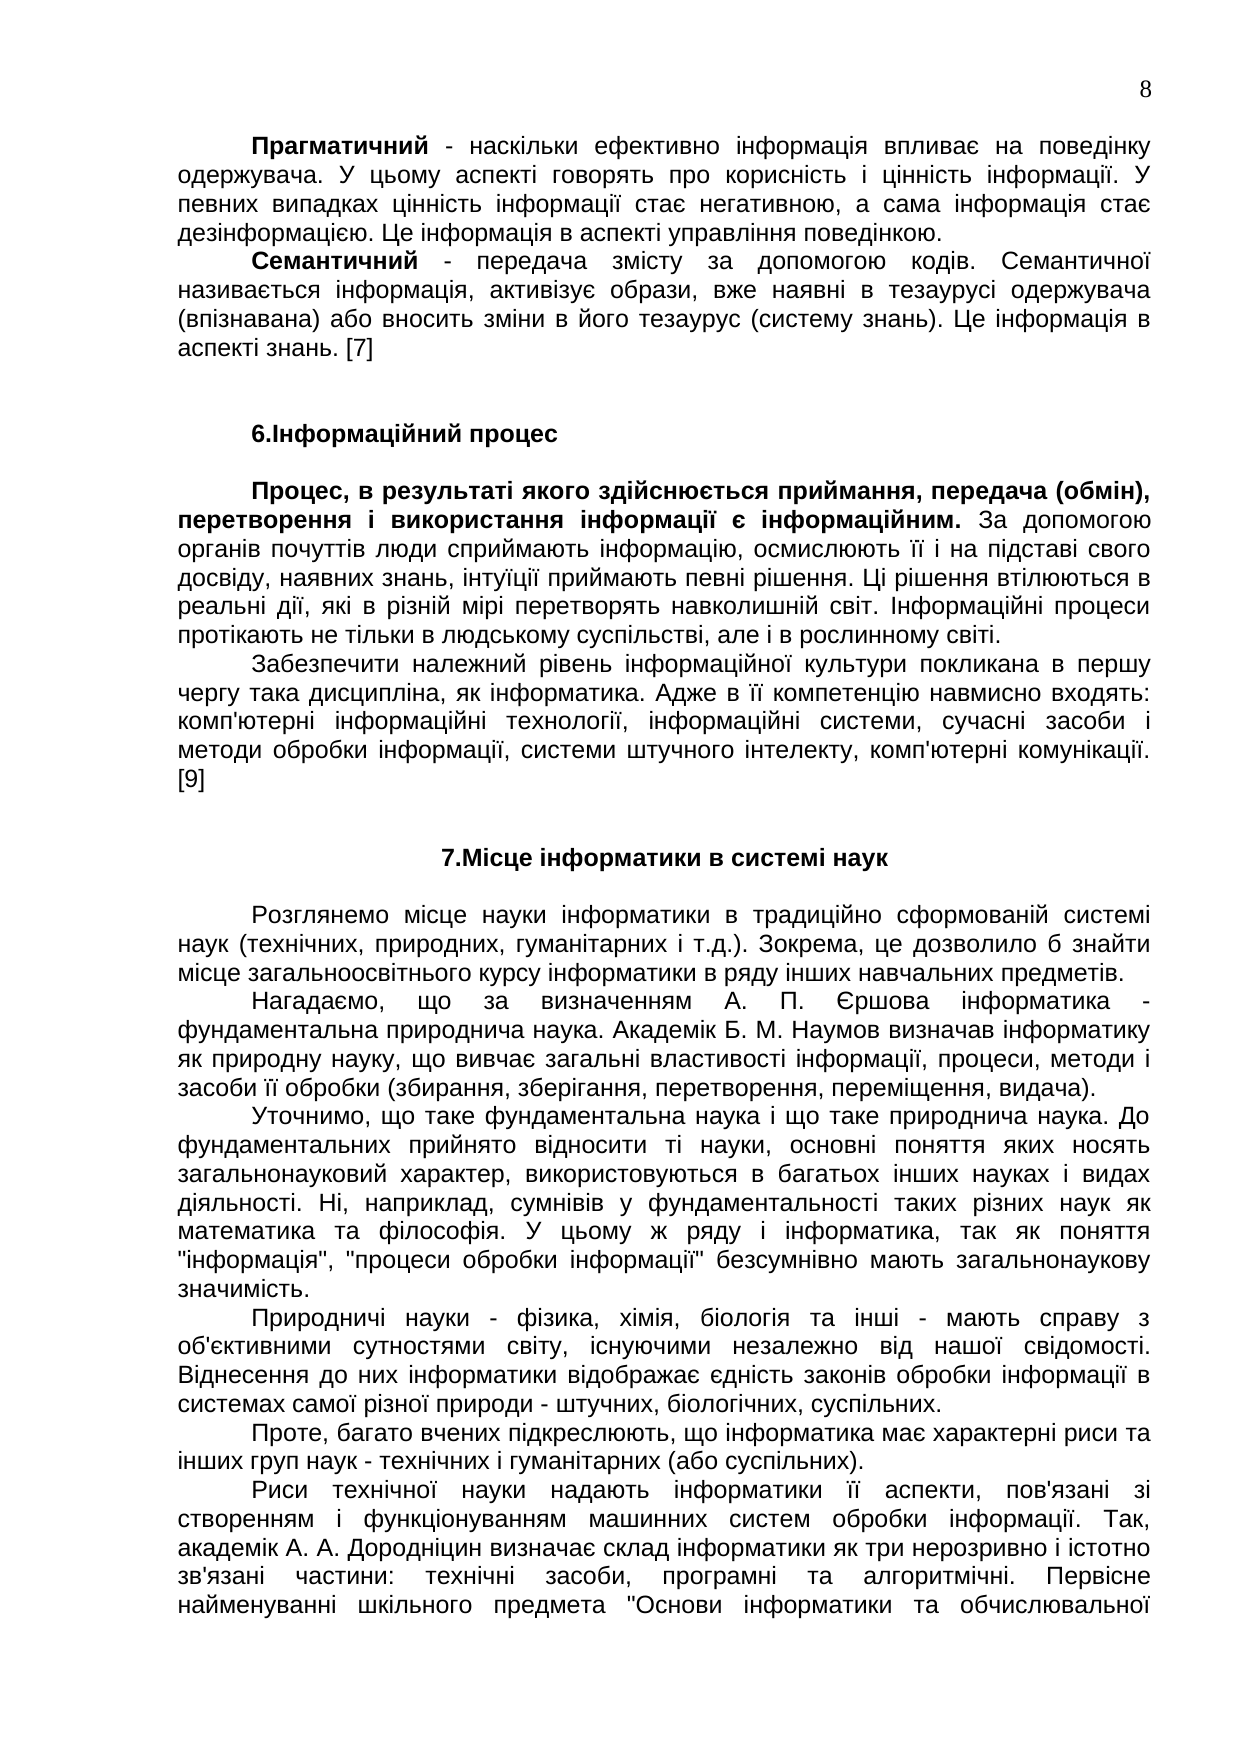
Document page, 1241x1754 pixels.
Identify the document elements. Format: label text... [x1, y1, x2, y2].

text Розглянемо місце науки інформатики в традиційно сформованій системі наук (технічних, природних, гуманітарних і т.д.). Зокрема, це дозволило б знайти місце загальноосвітнього курсу інформатики в ряду інших навчальних предметів. [177, 900, 1152, 986]
text Забезпечити належний рівень інформаційної культури покликана в першу чергу така дисципліна, як інформатика. Адже в її компетенцію навмисно входять: комп'ютерні інформаційні технології, інформаційні системи, сучасні засоби і методи обробки інформації, системи штучного інтелекту, комп'ютерні комунікації. [9] [177, 649, 1152, 792]
text Нагадаємо, що за визначенням А. П. Єршова інформатика - фундаментальна природнича наука. Академік Б. М. Наумов визначав інформатику як природну науку, що вивчає загальні властивості інформації, процеси, методи і засоби її обробки (збирання, зберігання, перетворення, переміщення, видача). [177, 986, 1152, 1101]
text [177, 1475, 1152, 1619]
text Проте, багато вчених підкреслюють, що інформатика має характерні риси та інших груп наук - технічних і гуманітарних (або суспільних). [177, 1417, 1152, 1475]
subtitle 7.Місце інформатики в системі наук [177, 842, 1152, 871]
text Уточнимо, що таке фундаментальна наука і що таке природнича наука. До фундаментальних прийнято відносити ті науки, основні поняття яких носять загальнонауковий характер, використовуються в багатьох інших науках і видах діяльності. Ні, наприклад, сумнівів у фундаментальності таких різних наук як математика та філософія. У цьому ж ряду і інформатика, так як поняття "інформація", "процеси обробки інформації" безсумнівно мають загальнонаукову значимість. [177, 1101, 1152, 1302]
text Природничі науки - фізика, хімія, біологія та інші - мають справу з об'єктивними сутностями світу, існуючими незалежно від нашої свідомості. Віднесення до них інформатики відображає єдність законів обробки інформації в системах самої різної природи - штучних, біологічних, суспільних. [177, 1302, 1152, 1417]
subtitle 6.Інформаційний процес [177, 419, 1152, 447]
text Прагматичний - наскільки ефективно інформація впливає на поведінку одержувача. У цьому аспекті говорять про корисність і цінність інформації. У певних випадках цінність інформації стає негативною, а сама інформація стає дезінформацією. Це інформація в аспекті управління поведінкою. [177, 131, 1152, 246]
text Процес, в результаті якого здійснюється приймання, передача (обмін), перетворення і використання інформації є інформаційним. За допомогою органів почуттів люди сприймають інформацію, осмислюють її і на підставі свого досвіду, наявних знань, інтуїції приймають певні рішення. Ці рішення втілюються в реальні дії, які в різній мірі перетворять навколишній світ. Інформаційні процеси протікають не тільки в людському суспільстві, але і в рослинному світі. [177, 476, 1152, 649]
text Семантичний - передача змісту за допомогою кодів. Семантичної називається інформація, активізує образи, вже наявні в тезаурусі одержувача (впізнавана) або вносить зміни в його тезаурус (систему знань). Це інформація в аспекті знань. [7] [177, 246, 1152, 361]
